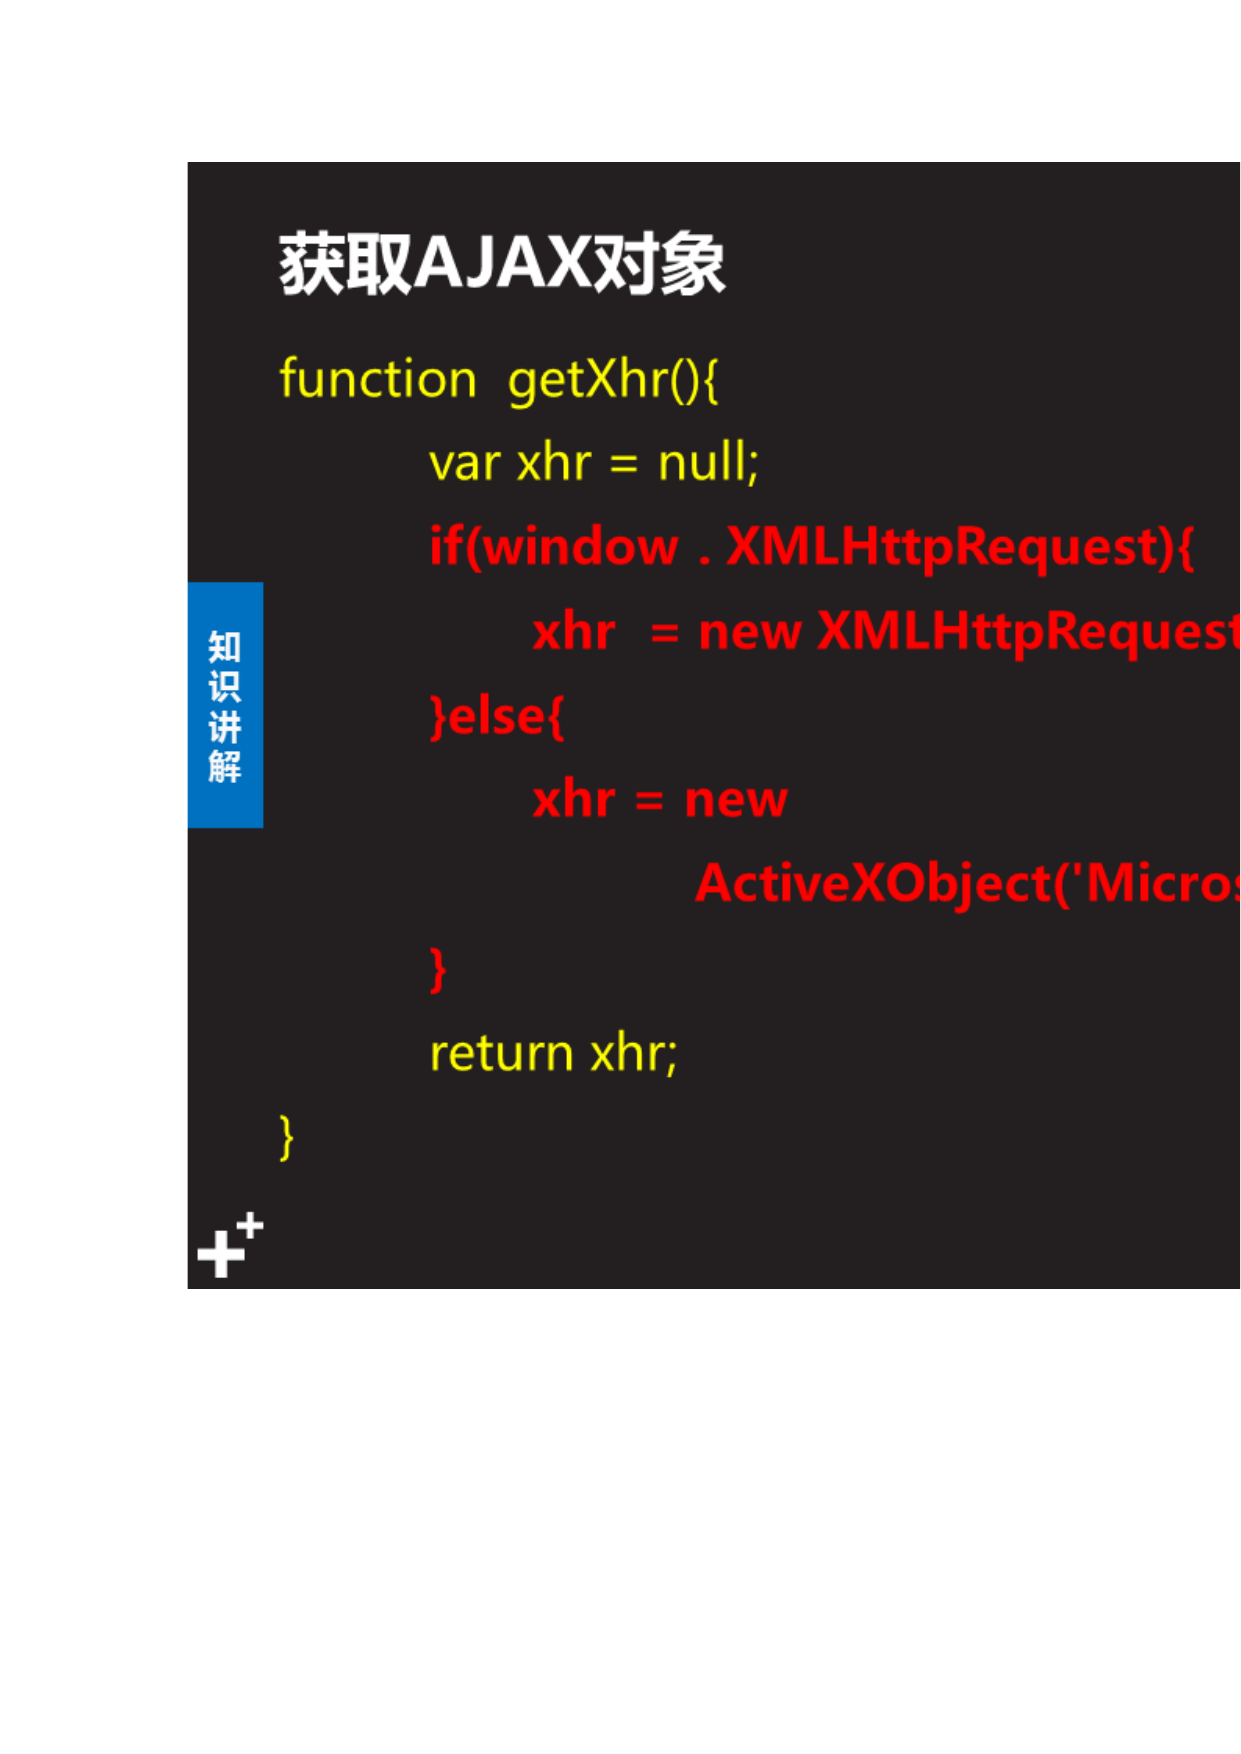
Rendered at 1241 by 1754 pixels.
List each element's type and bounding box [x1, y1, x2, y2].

picture [187, 162, 1241, 1289]
